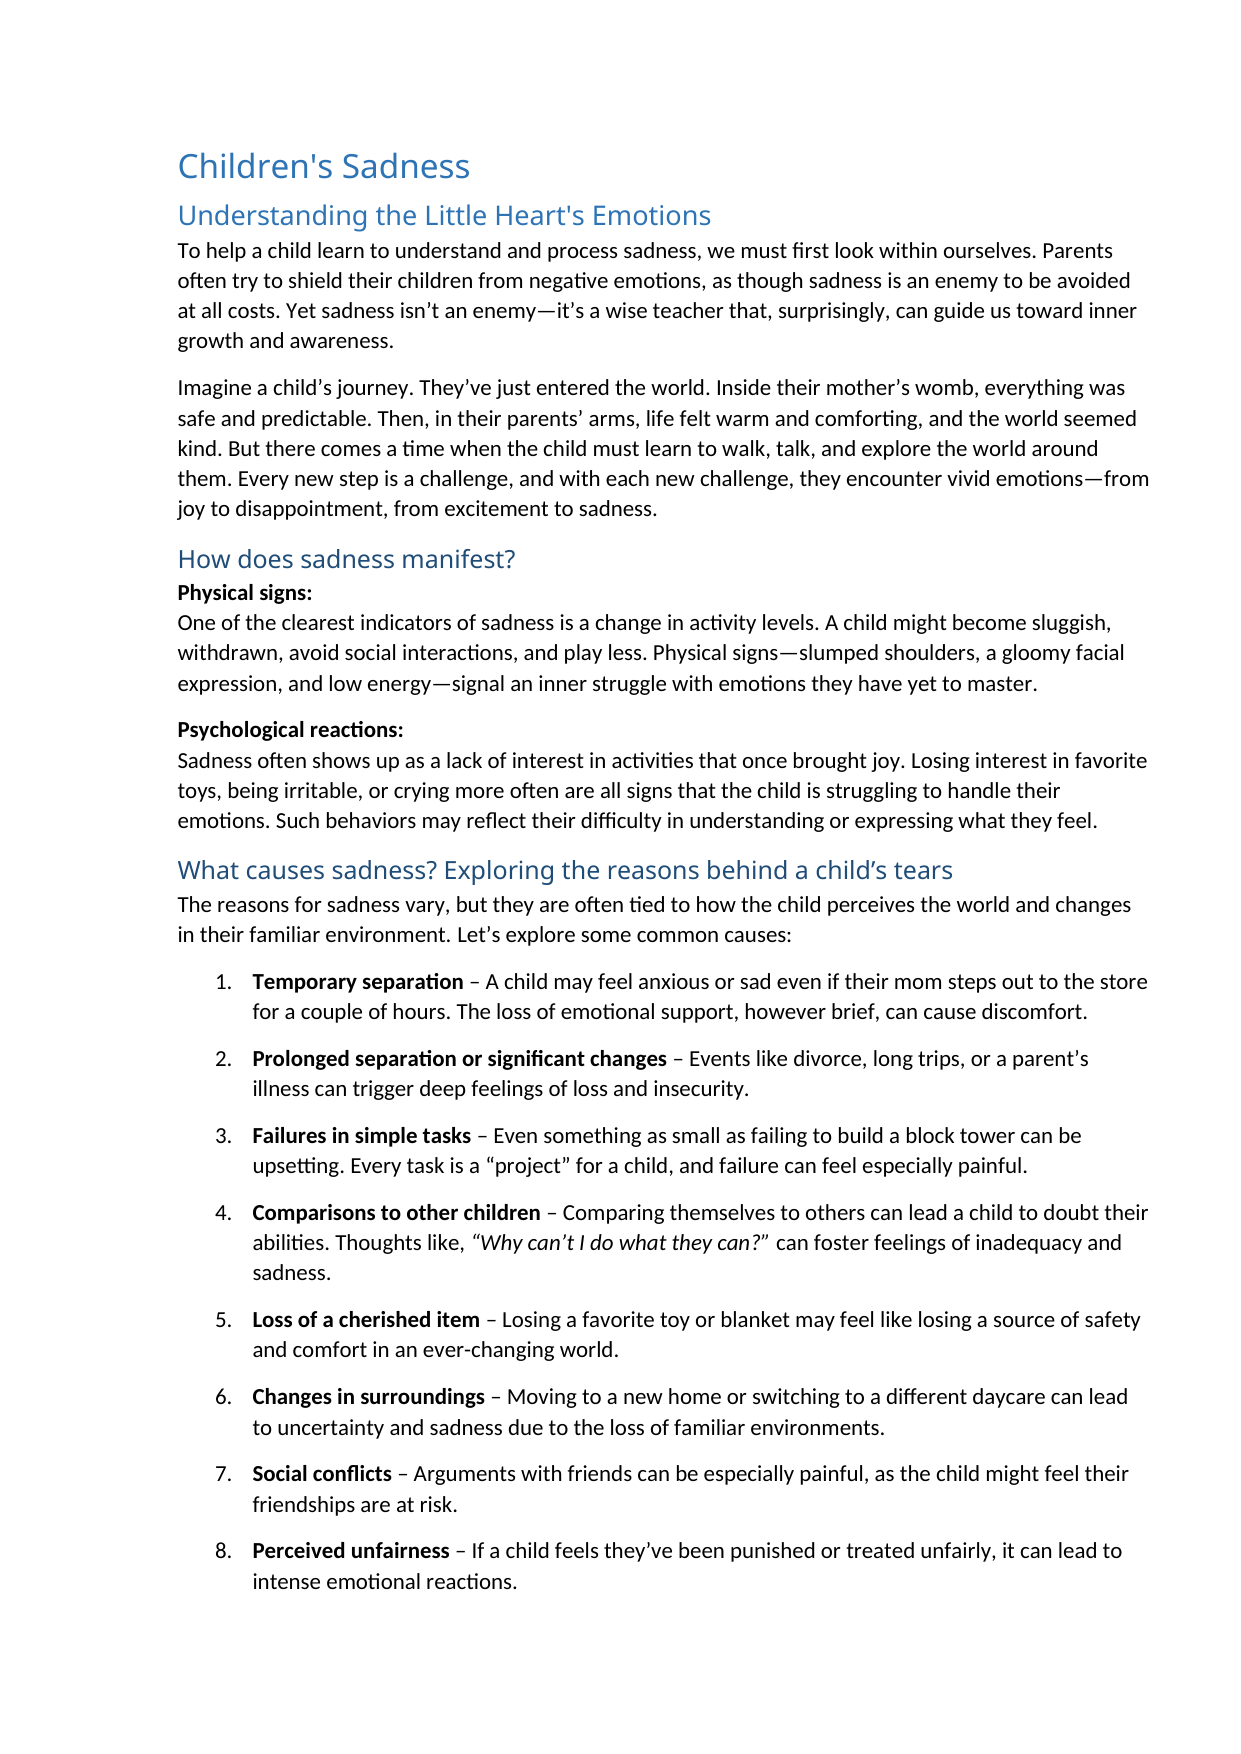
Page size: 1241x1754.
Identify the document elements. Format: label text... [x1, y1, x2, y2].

text Psychological reactions: Sadness often shows up as a lack of interest in activities that once brought joy. Losing interest in favorite toys, being irritable, or crying more often are all signs that the child is struggling to handle their emotions. Such behaviors may reflect their difficulty in understanding or expressing what they feel. [177, 716, 1152, 834]
list Comparisons to other children – Comparing themselves to others can lead a child to doubt their abilities. Thoughts like, “Why can’t I do what they can?” can foster feelings of inadequacy and sadness. [215, 1198, 1152, 1287]
list Failures in simple tasks – Even something as small as failing to build a block tower can be upsetting. Every task is a “project” for a child, and failure can feel especially painful. [215, 1121, 1152, 1179]
text Imagine a child’s journey. They’ve just entered the world. Inside their mother’s womb, everything was safe and predictable. Then, in their parents’ arms, life felt warm and comforting, and the world seemed kind. But there comes a time when the child must learn to walk, talk, and explore the world around them. Every new step is a challenge, and with each new challenge, they encounter vivid emotions—from joy to disappointment, from excitement to sadness. [177, 373, 1152, 522]
text To help a child learn to understand and process sadness, we must first look within ourselves. Parents often try to shield their children from negative emotions, as though sadness is an enemy to be avoided at all costs. Yet sadness isn’t an enemy—it’s a wise teacher that, surprisingly, can guide us toward inner growth and awareness. [177, 236, 1152, 355]
subtitle Children's Sadness [177, 143, 1152, 188]
list Temporary separation – A child may feel anxious or sad even if their mom steps out to the store for a couple of hours. The loss of emotional support, however brief, can cause discomfort. [215, 967, 1152, 1025]
list Loss of a cherished item – Losing a favorite toy or blanket may feel like losing a source of safety and comfort in an ever-changing world. [215, 1305, 1152, 1364]
subtitle Understanding the Little Heart's Emotions [177, 196, 1152, 233]
text The reasons for sadness vary, but they are often tied to how the child perceives the world and changes in their familiar environment. Let’s explore some common causes: [177, 890, 1152, 948]
subtitle What causes sadness? Exploring the reasons behind a child’s tears [177, 853, 1152, 887]
subtitle How does sadness manifest? [177, 541, 1152, 575]
text Physical signs: One of the clearest indicators of sadness is a change in activity levels. A child might become sluggish, withdrawn, avoid social interactions, and play less. Physical signs—slumped shoulders, a gloomy facial expression, and low energy—signal an inner struggle with emotions they have yet to master. [177, 578, 1152, 697]
list Prolonged separation or significant changes – Events like divorce, long trips, or a parent’s illness can trigger deep feelings of loss and insecurity. [215, 1044, 1152, 1102]
list Social conflicts – Arguments with friends can be especially painful, as the child might feel their friendships are at risk. [215, 1459, 1152, 1518]
list Perceived unfairness – If a child feels they’ve been punished or treated unfairly, it can lead to intense emotional reactions. [215, 1537, 1152, 1595]
list Changes in surroundings – Moving to a new home or switching to a different daycare can lead to uncertainty and sadness due to the loss of familiar environments. [215, 1382, 1152, 1441]
